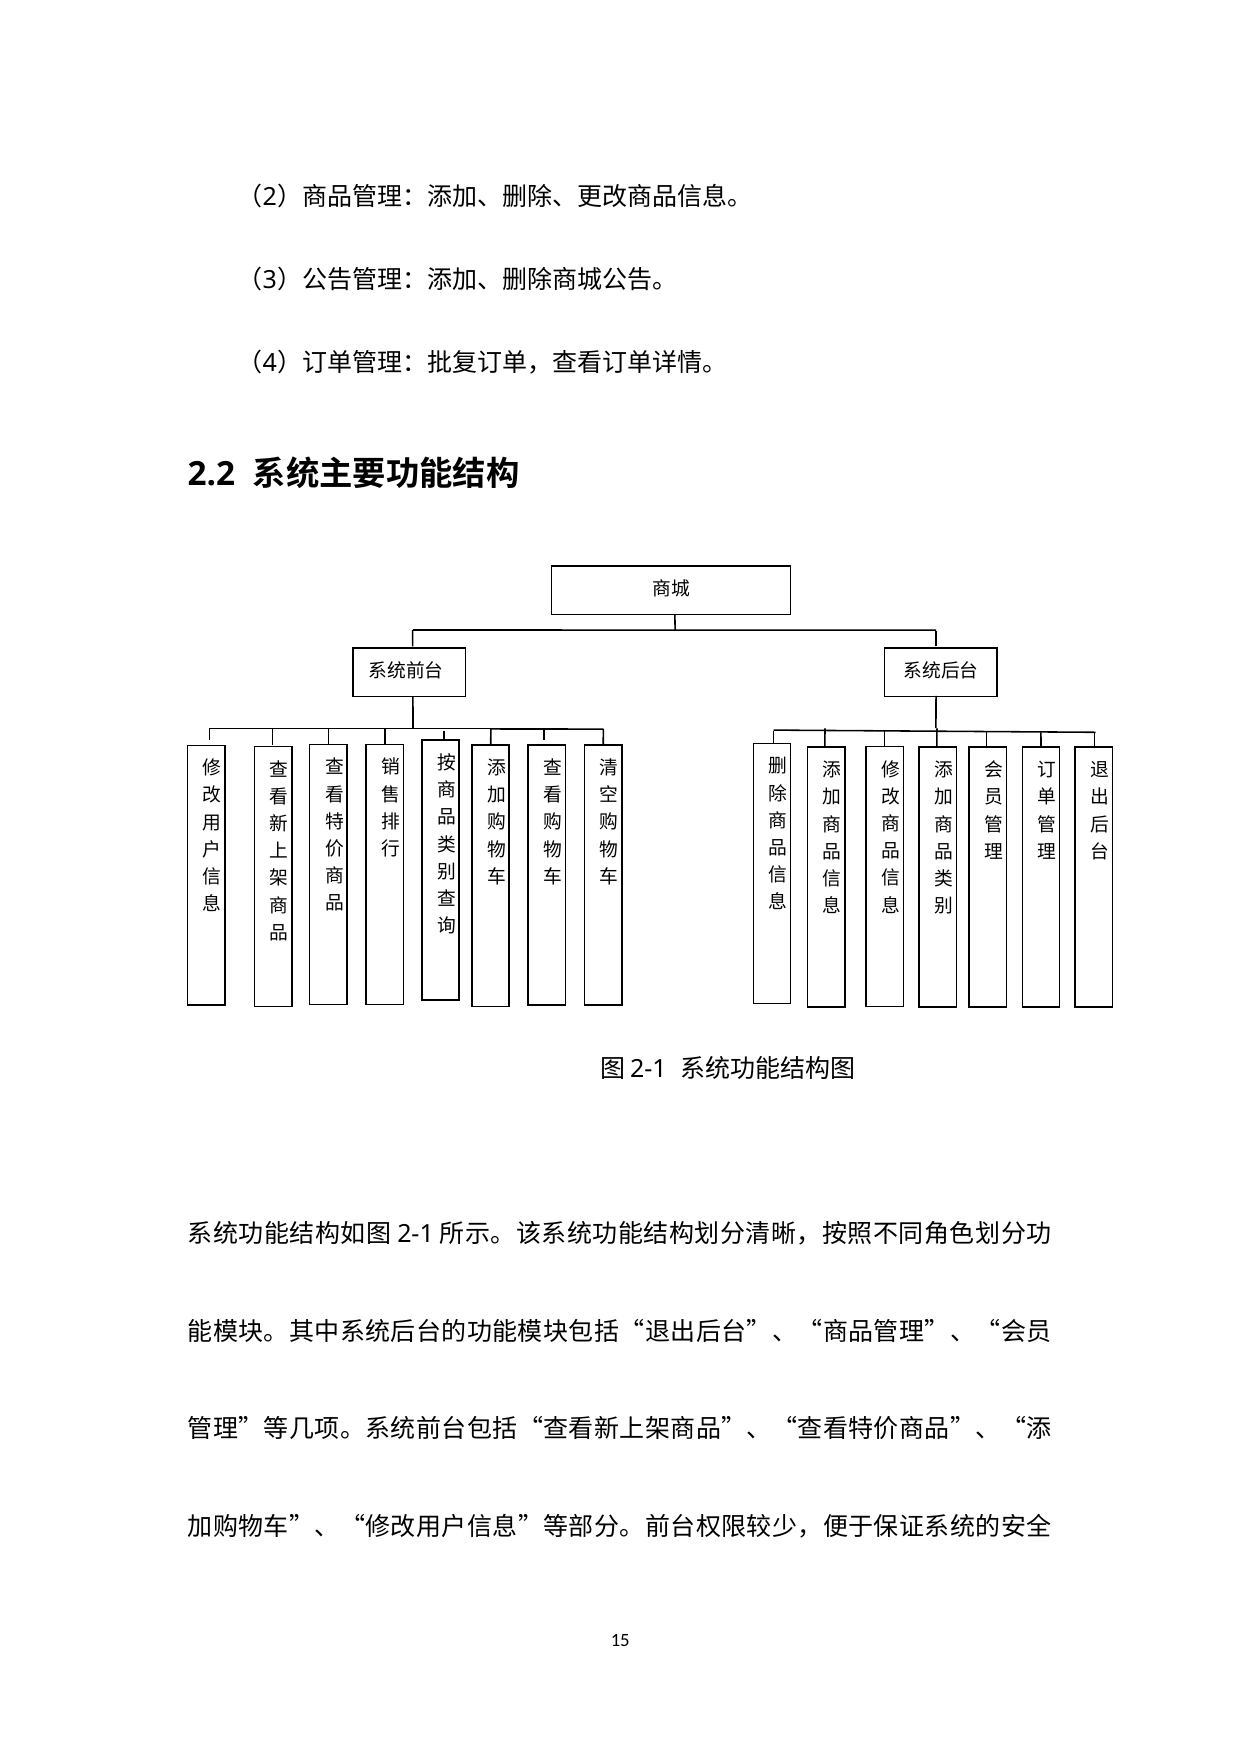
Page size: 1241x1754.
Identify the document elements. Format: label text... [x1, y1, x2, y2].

subtitle 2.2 系统主要功能结构 [187, 438, 1053, 503]
text （2）商品管理：添加、删除、更改商品信息。 [187, 162, 1053, 227]
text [187, 1199, 1053, 1557]
text 图2-1 系统功能结构图 [187, 1034, 1053, 1099]
text （4）订单管理：批复订单，查看订单详情。 [187, 328, 1053, 393]
text （3）公告管理：添加、删除商城公告。 [187, 245, 1053, 310]
